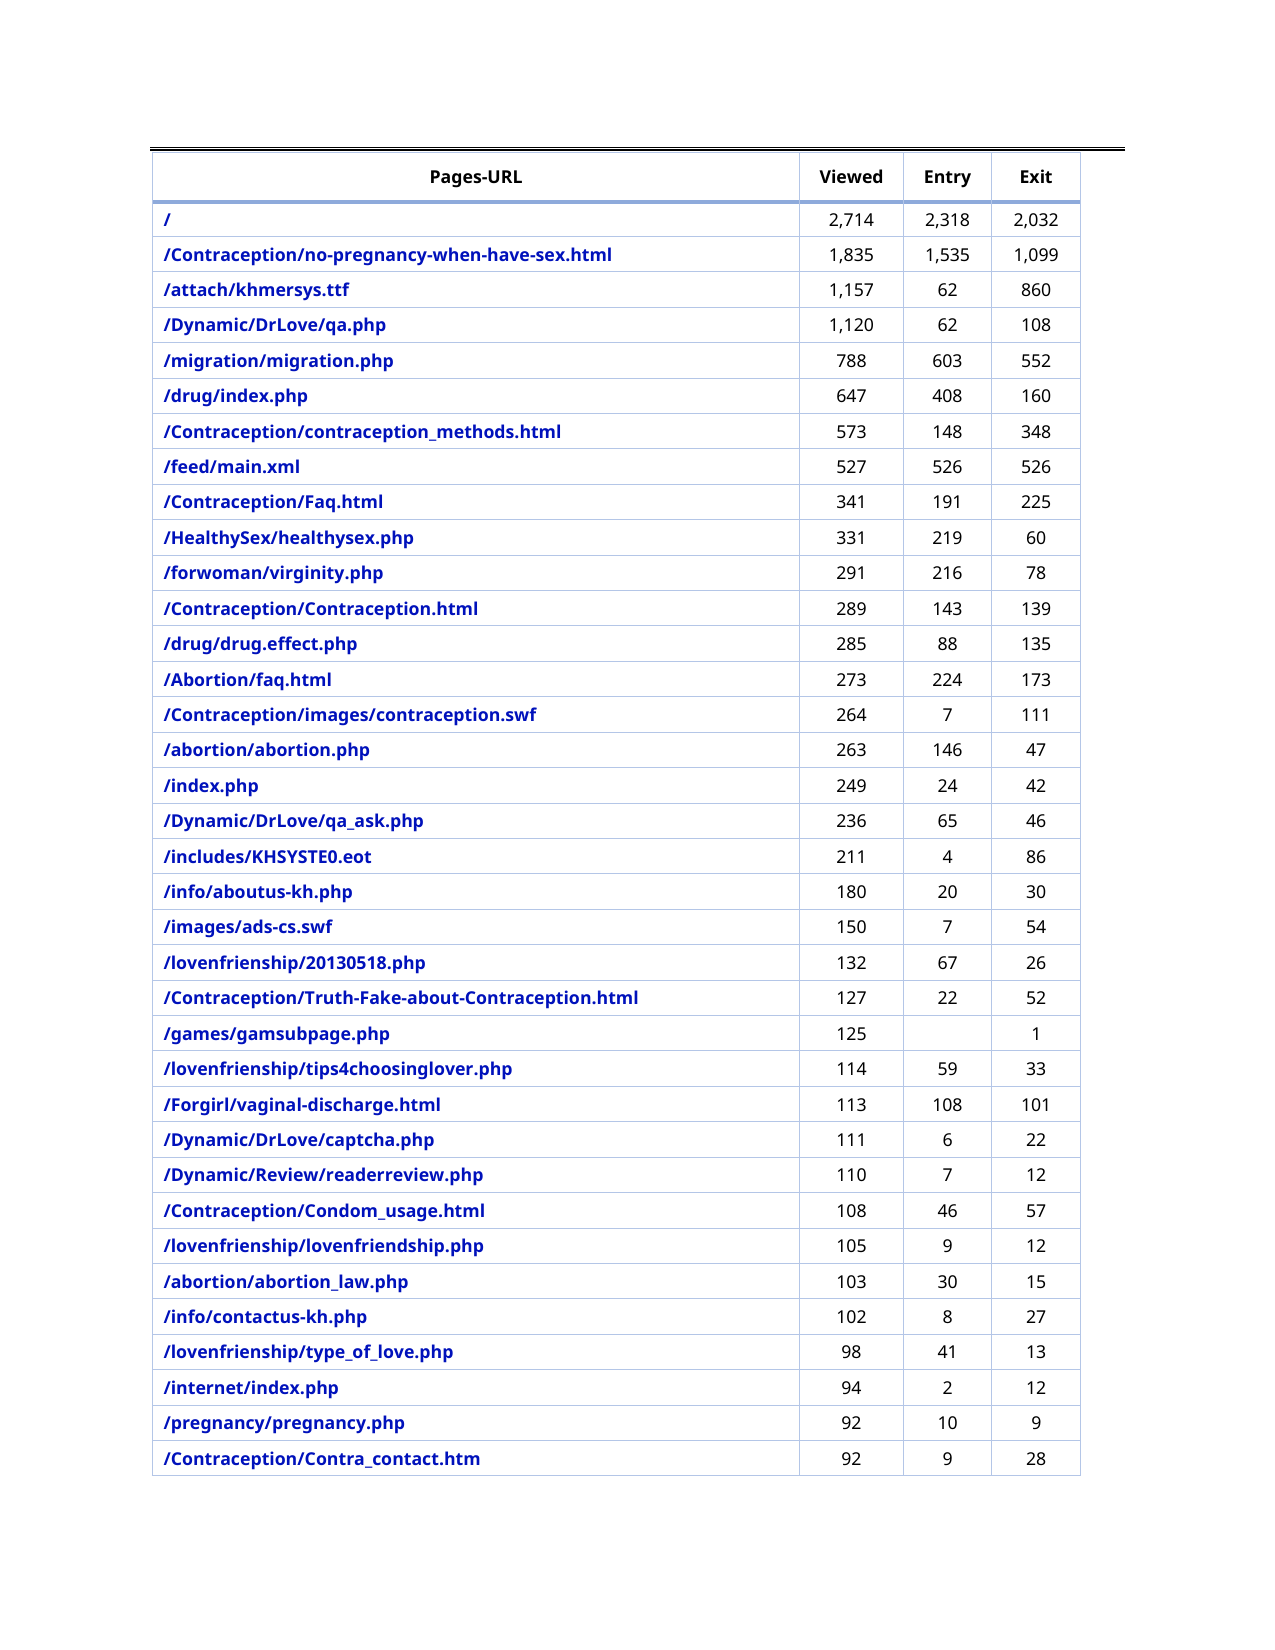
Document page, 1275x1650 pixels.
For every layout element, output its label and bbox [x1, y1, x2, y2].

table_header [150, 151, 1125, 1478]
